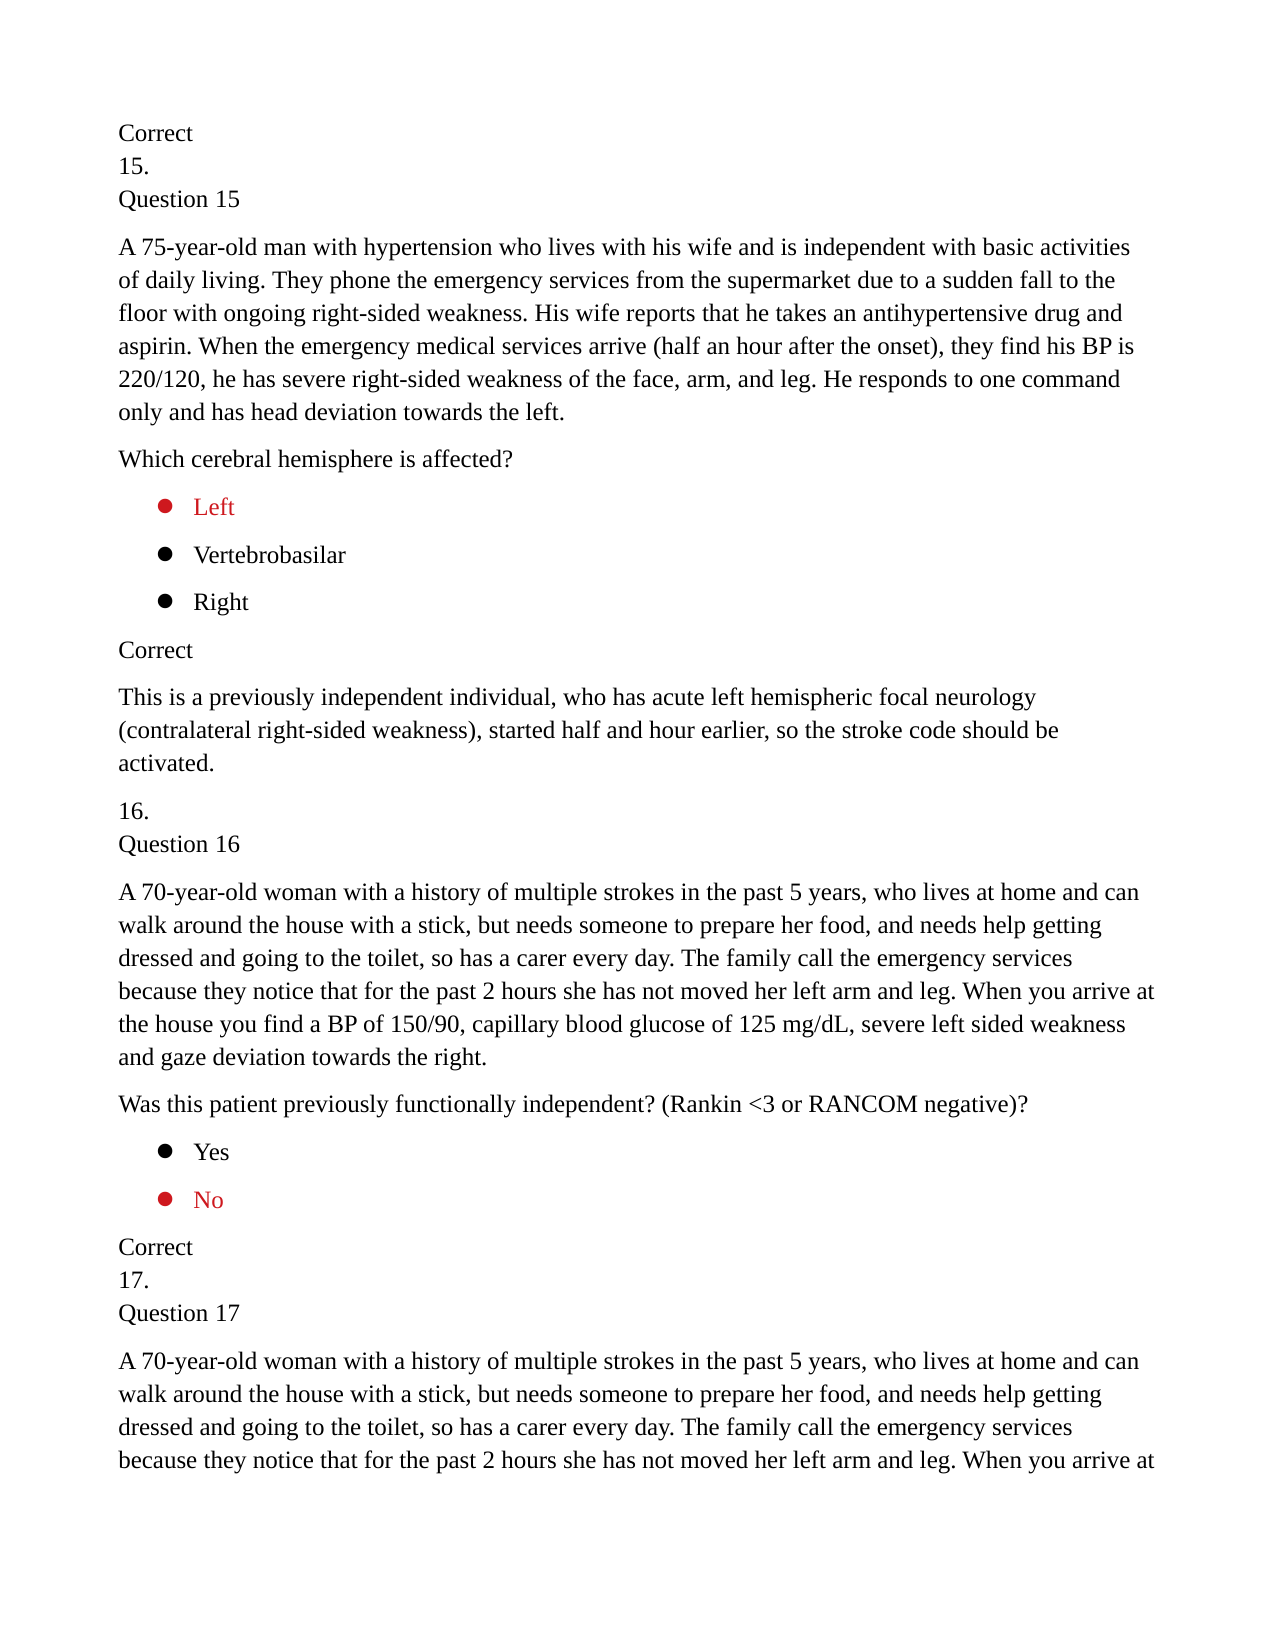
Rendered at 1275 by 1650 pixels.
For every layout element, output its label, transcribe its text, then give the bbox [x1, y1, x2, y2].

list Right [156, 587, 1157, 616]
list Yes [156, 1137, 1157, 1166]
text Question 15 [118, 184, 1157, 213]
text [118, 232, 1157, 426]
text Question 17 [118, 1298, 1157, 1327]
text 15. [118, 151, 1157, 180]
text 16. [118, 796, 1157, 825]
text Which cerebral hemisphere is affected? [118, 444, 1157, 473]
text Correct [118, 635, 1157, 664]
text A 70-year-old woman with a history of multiple strokes in the past 5 years, who lives at home and can walk around the house with a stick, but needs someone to prepare her food, and needs help getting dressed and going to the toilet, so has a carer every day. The family call the emergency services because they notice that for the past 2 hours she has not moved her left arm and leg. When you arrive at the house you find a BP of 150/90, capillary blood glucose of 125 mg/dL, severe left sided weakness and gaze deviation towards the right. [118, 877, 1157, 1071]
text 17. [118, 1265, 1157, 1294]
list Vertebrobasilar [156, 540, 1157, 568]
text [118, 1346, 1157, 1474]
list Left [156, 492, 1157, 521]
text Correct [118, 1232, 1157, 1261]
text Was this patient previously functionally independent? (Rankin <3 or RANCOM negative)? [118, 1089, 1157, 1118]
text This is a previously independent individual, who has acute left hemispheric focal neurology (contralateral right-sided weakness), started half and hour earlier, so the stroke code should be activated. [118, 682, 1157, 777]
text Correct [118, 118, 1157, 147]
text Question 16 [118, 829, 1157, 858]
list No [156, 1185, 1157, 1213]
